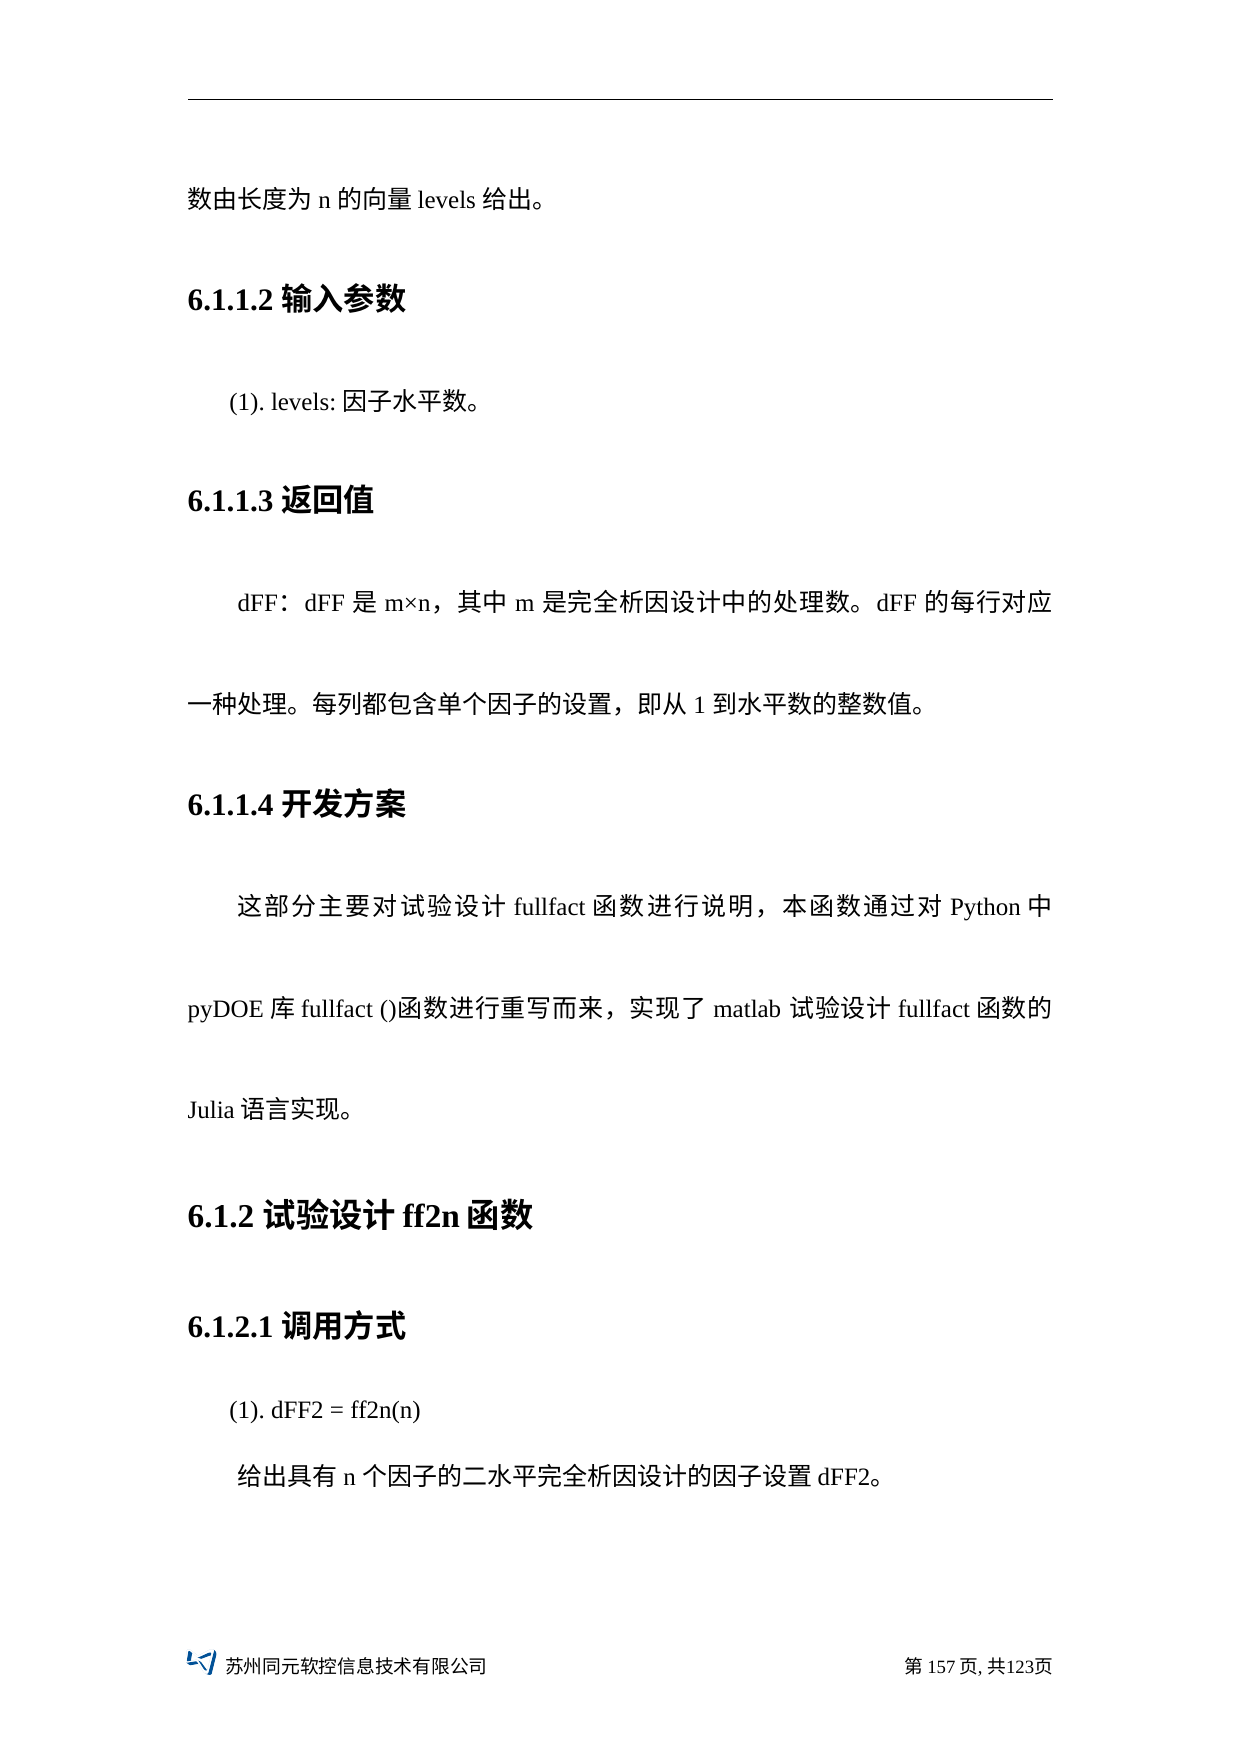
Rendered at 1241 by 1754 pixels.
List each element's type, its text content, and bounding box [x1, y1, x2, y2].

text levels: 因子水平数。 [187, 365, 1053, 433]
list 开发方案 [187, 767, 1053, 835]
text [187, 164, 1053, 232]
picture [186, 1649, 218, 1675]
text dFF2 = ff2n(n) [187, 1393, 1053, 1427]
list 输入参数 [187, 262, 1053, 330]
list 试验设计ff2n函数 [187, 1179, 1053, 1247]
text dFF：dFF 是 m×n，其中 m 是完全析因设计中的处理数。dFF 的每行对应一种处理。每列都包含单个因子的设置，即从 1 到水平数的整数值。 [187, 567, 1053, 737]
list 返回值 [187, 464, 1053, 532]
list 调用方式 [187, 1290, 1053, 1358]
text 这部分主要对试验设计fullfact函数进行说明，本函数通过对Python中pyDOE库fullfact ()函数进行重写而来，实现了matlab 试验设计fullfact函数的Julia语言实现。 [187, 870, 1053, 1142]
text 给出具有 n 个因子的二水平完全析因设计的因子设置 dFF2。 [187, 1441, 1053, 1509]
